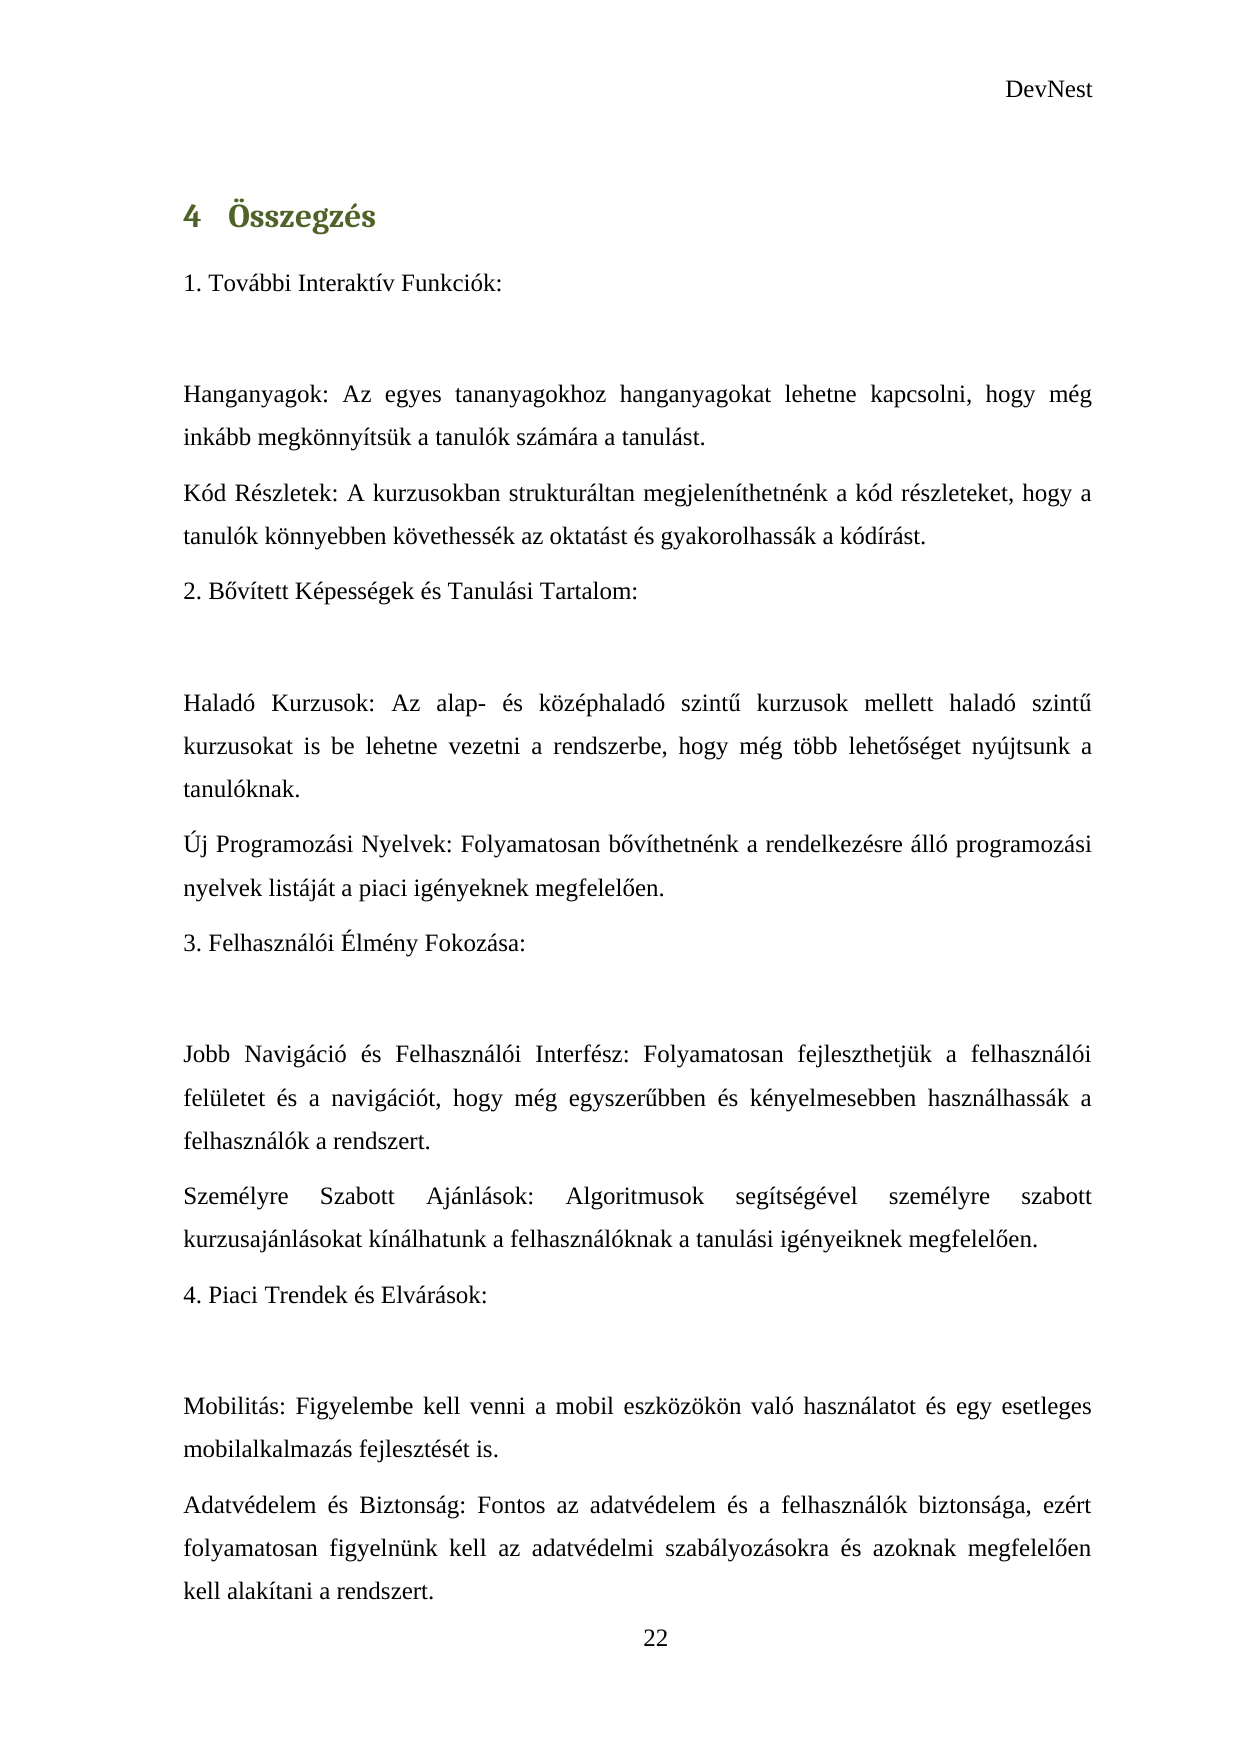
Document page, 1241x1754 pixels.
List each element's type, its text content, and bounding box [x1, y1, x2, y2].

text 1. További Interaktív Funkciók: [183, 268, 1092, 296]
text Új Programozási Nyelvek: Folyamatosan bővíthetnénk a rendelkezésre álló programozási nyelvek listáját a piaci igényeknek megfelelően. [183, 829, 1092, 901]
text 3. Felhasználói Élmény Fokozása: [183, 928, 1092, 957]
text Haladó Kurzusok: Az alap- és középhaladó szintű kurzusok mellett haladó szintű kurzusokat is be lehetne vezetni a rendszerbe, hogy még több lehetőséget nyújtsunk a tanulóknak. [183, 688, 1092, 803]
text 4. Piaci Trendek és Elvárások: [183, 1280, 1092, 1309]
text Személyre Szabott Ajánlások: Algoritmusok segítségével személyre szabott kurzusajánlásokat kínálhatunk a felhasználóknak a tanulási igényeiknek megfelelően. [183, 1181, 1092, 1253]
text Kód Részletek: A kurzusokban strukturáltan megjeleníthetnénk a kód részleteket, hogy a tanulók könnyebben követhessék az oktatást és gyakorolhassák a kódírást. [183, 478, 1092, 549]
subtitle Összegzés [183, 198, 1092, 236]
text Mobilitás: Figyelembe kell venni a mobil eszközökön való használatot és egy esetleges mobilalkalmazás fejlesztését is. [183, 1391, 1092, 1463]
text Hanganyagok: Az egyes tananyagokhoz hanganyagokat lehetne kapcsolni, hogy még inkább megkönnyítsük a tanulók számára a tanulást. [183, 379, 1092, 451]
text Jobb Navigáció és Felhasználói Interfész: Folyamatosan fejleszthetjük a felhasználói felületet és a navigációt, hogy még egyszerűbben és kényelmesebben használhassák a felhasználók a rendszert. [183, 1039, 1092, 1154]
text 2. Bővített Képességek és Tanulási Tartalom: [183, 576, 1092, 605]
text Adatvédelem és Biztonság: Fontos az adatvédelem és a felhasználók biztonsága, ezért folyamatosan figyelnünk kell az adatvédelmi szabályozásokra és azoknak megfelelően kell alakítani a rendszert. [183, 1490, 1092, 1605]
